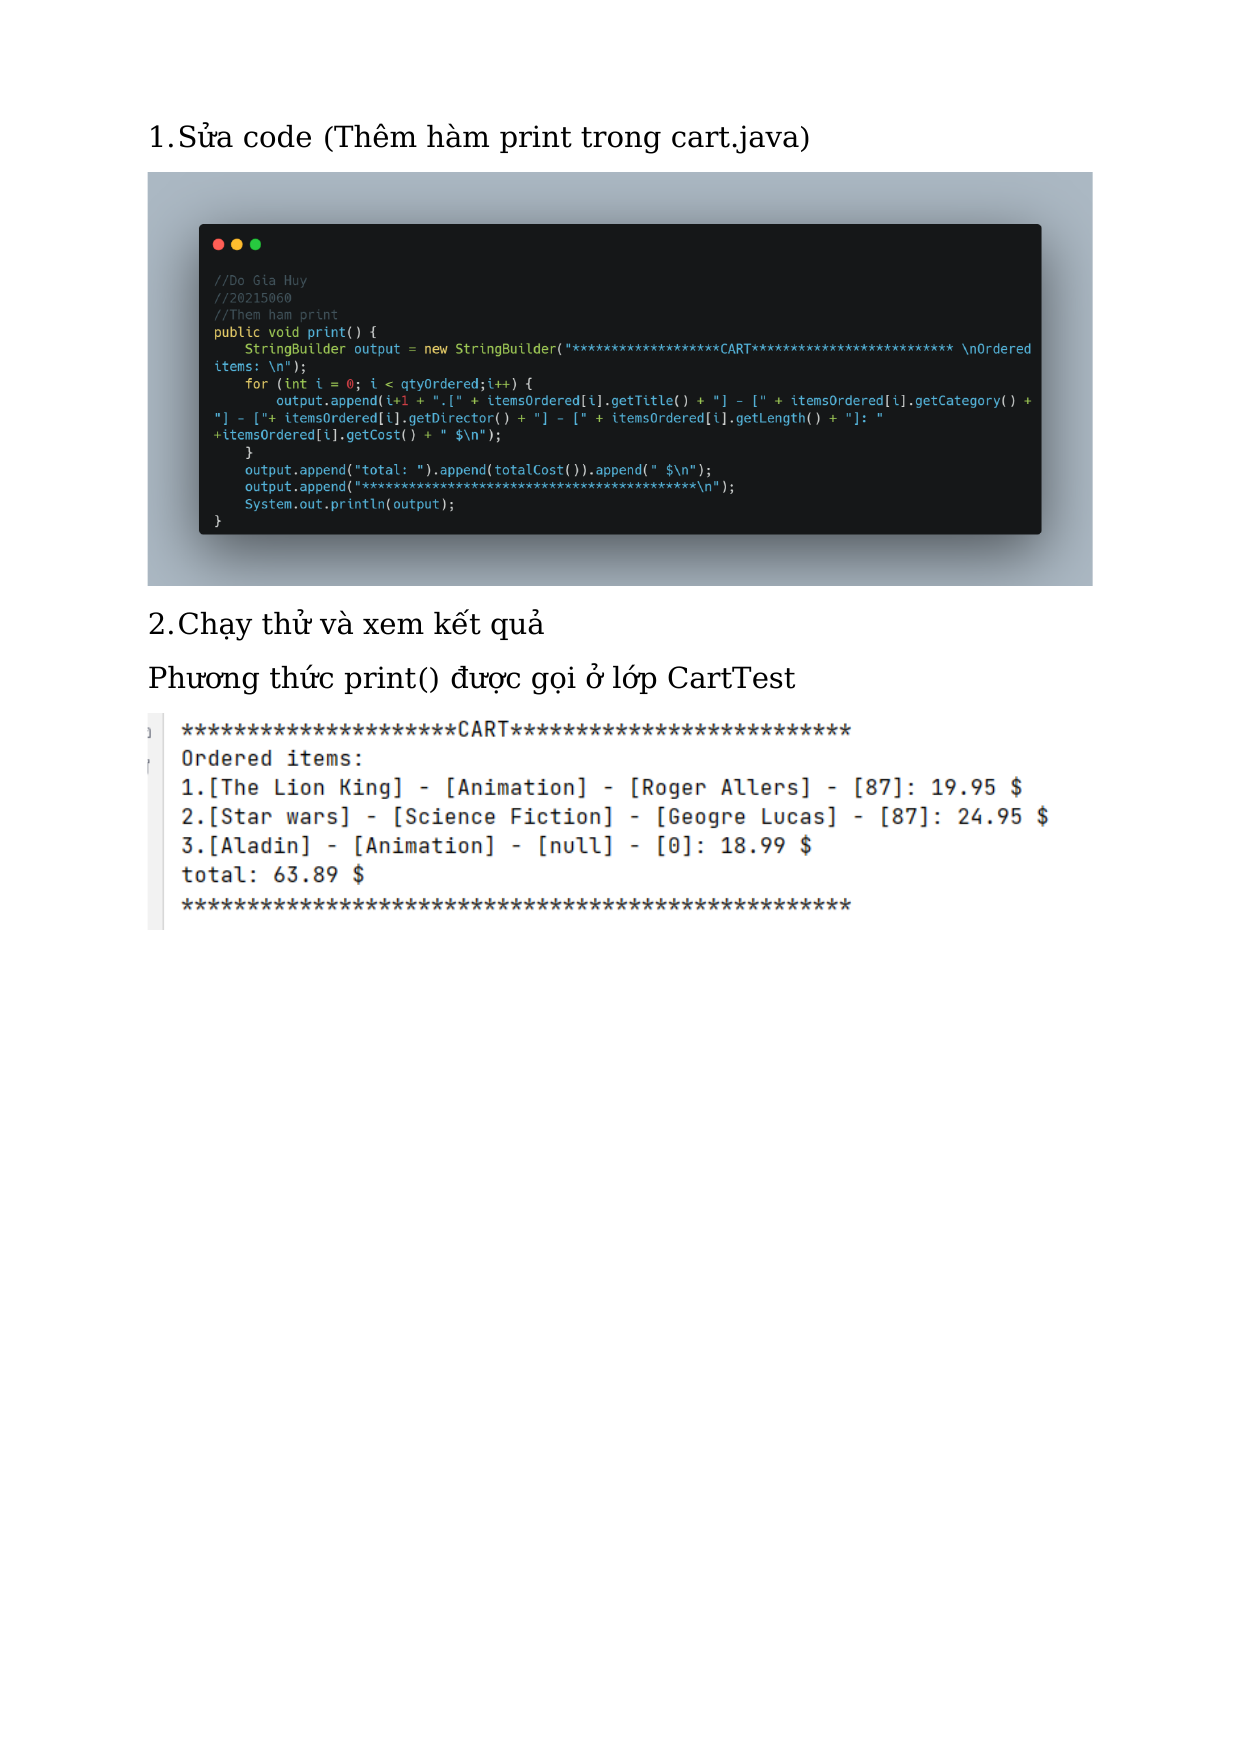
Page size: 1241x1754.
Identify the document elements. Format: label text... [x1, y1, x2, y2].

list Sửa code (Thêm hàm print trong cart.java) [148, 118, 1122, 153]
picture [147, 713, 1093, 930]
text Phương thức print() được gọi ở lớp CartTest [148, 659, 1122, 694]
picture [147, 172, 1093, 586]
list Chạy thử và xem kết quả [148, 605, 1122, 640]
